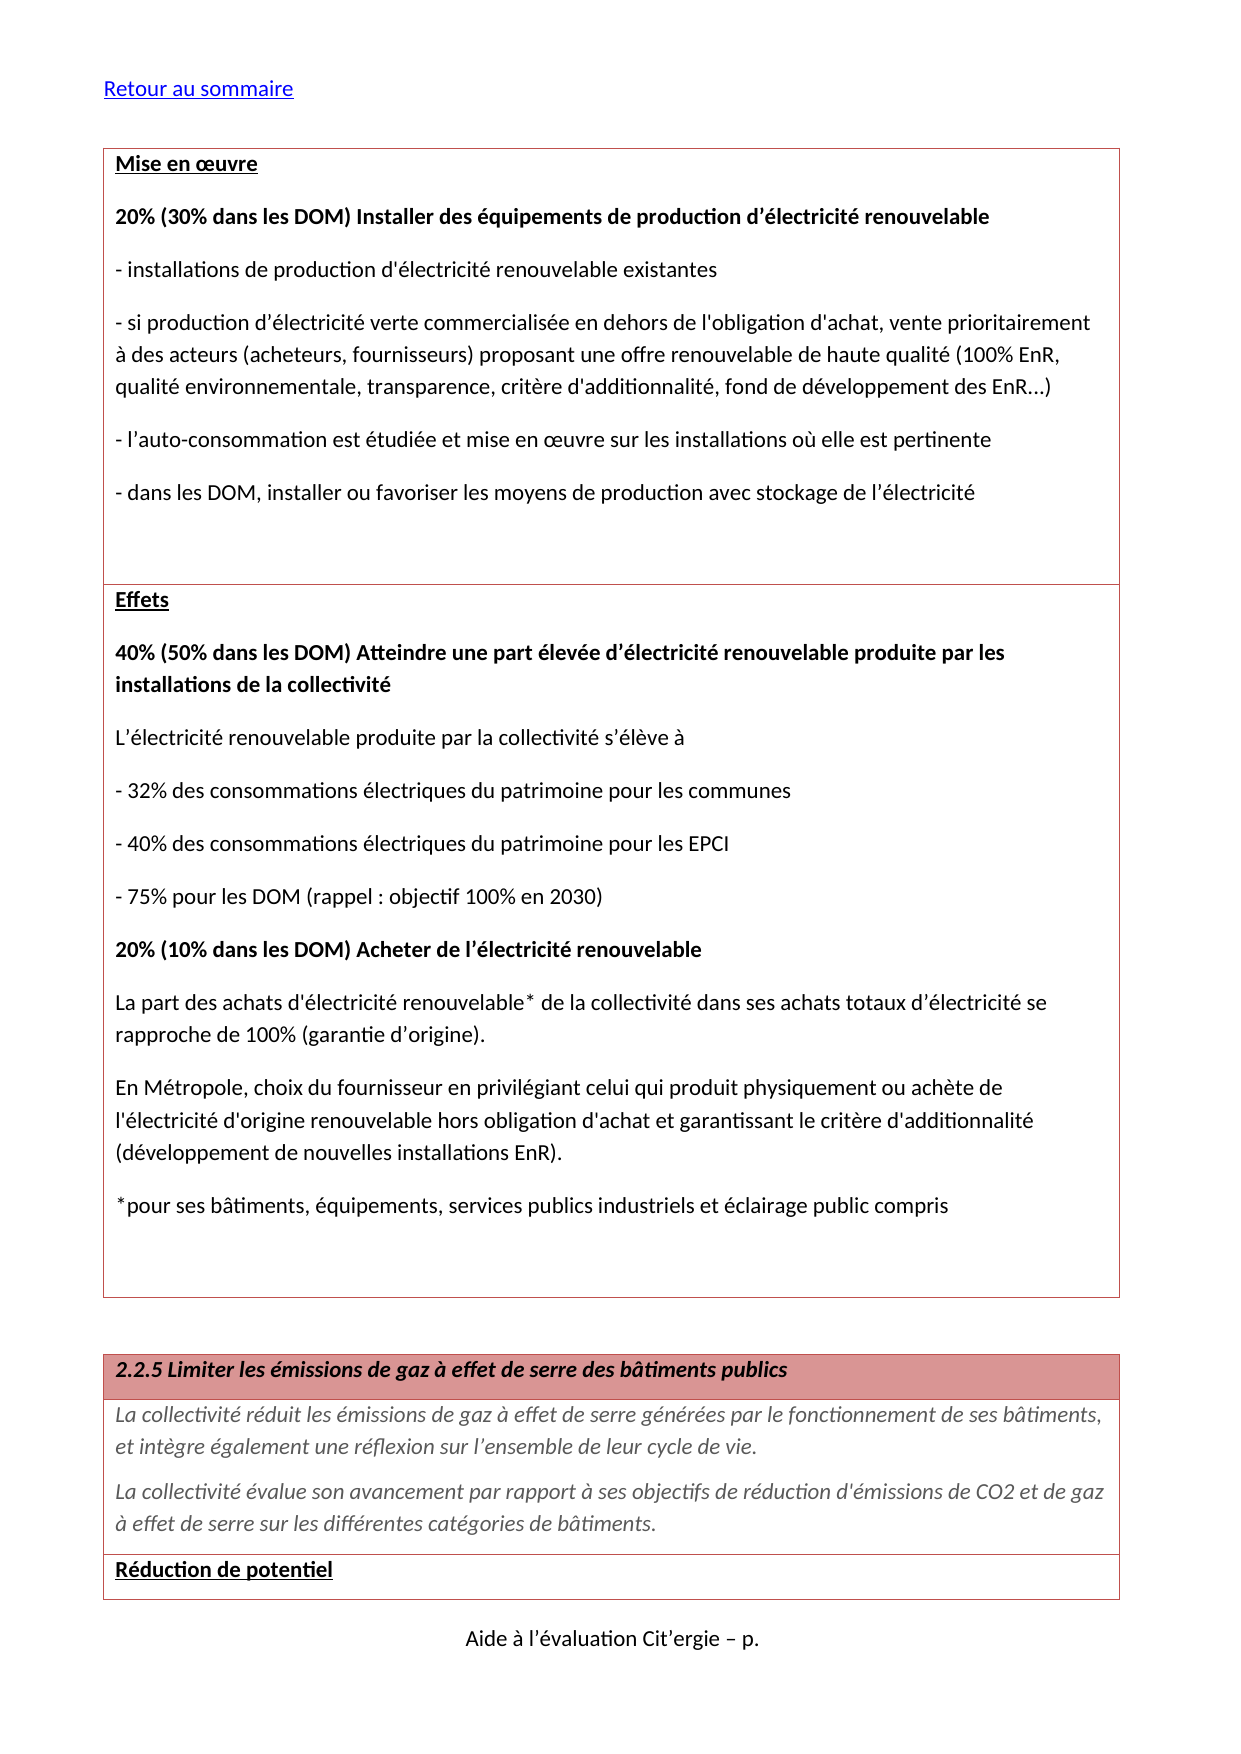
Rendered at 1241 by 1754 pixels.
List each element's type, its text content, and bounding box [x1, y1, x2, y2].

table_cell Effets 40% (50% dans les DOM) Atteindre une part élevée d’électricité renouvelable produite par les installations de la collectivité L’électricité renouvelable produite par la collectivité s’élève à - 32% des consommations électriques du patrimoine pour les communes - 40% des consommations électriques du patrimoine pour les EPCI - 75% pour les DOM (rappel : objectif 100% en 2030) 20% (10% dans les DOM) Acheter de l’électricité renouvelable La part des achats d'électricité renouvelable* de la collectivité dans ses achats totaux d’électricité se rapproche de 100% (garantie d’origine). En Métropole, choix du fournisseur en privilégiant celui qui produit physiquement ou achète de l'électricité d'origine renouvelable hors obligation d'achat et garantissant le critère d'additionnalité (développement de nouvelles installations EnR). *pour ses bâtiments, équipements, services publics industriels et éclairage public compris [104, 585, 1119, 1297]
table_cell La collectivité réduit les émissions de gaz à effet de serre générées par le fonctionnement de ses bâtiments, et intègre également une réflexion sur l’ensemble de leur cycle de vie. La collectivité évalue son avancement par rapport à ses objectifs de réduction d'émissions de CO2 et de gaz à effet de serre sur les différentes catégories de bâtiments. [104, 1400, 1119, 1554]
table_cell Mise en œuvre 20% (30% dans les DOM) Installer des équipements de production d’électricité renouvelable - installations de production d'électricité renouvelable existantes - si production d’électricité verte commercialisée en dehors de l'obligation d'achat, vente prioritairement à des acteurs (acheteurs, fournisseurs) proposant une offre renouvelable de haute qualité (100% EnR, qualité environnementale, transparence, critère d'additionnalité, fond de développement des EnR...) - l’auto-consommation est étudiée et mise en œuvre sur les installations où elle est pertinente - dans les DOM, installer ou favoriser les moyens de production avec stockage de l’électricité [104, 149, 1119, 584]
table_header 2.2.5 Limiter les émissions de gaz à effet de serre des bâtiments publics [104, 1355, 1119, 1399]
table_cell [104, 1555, 1119, 1599]
